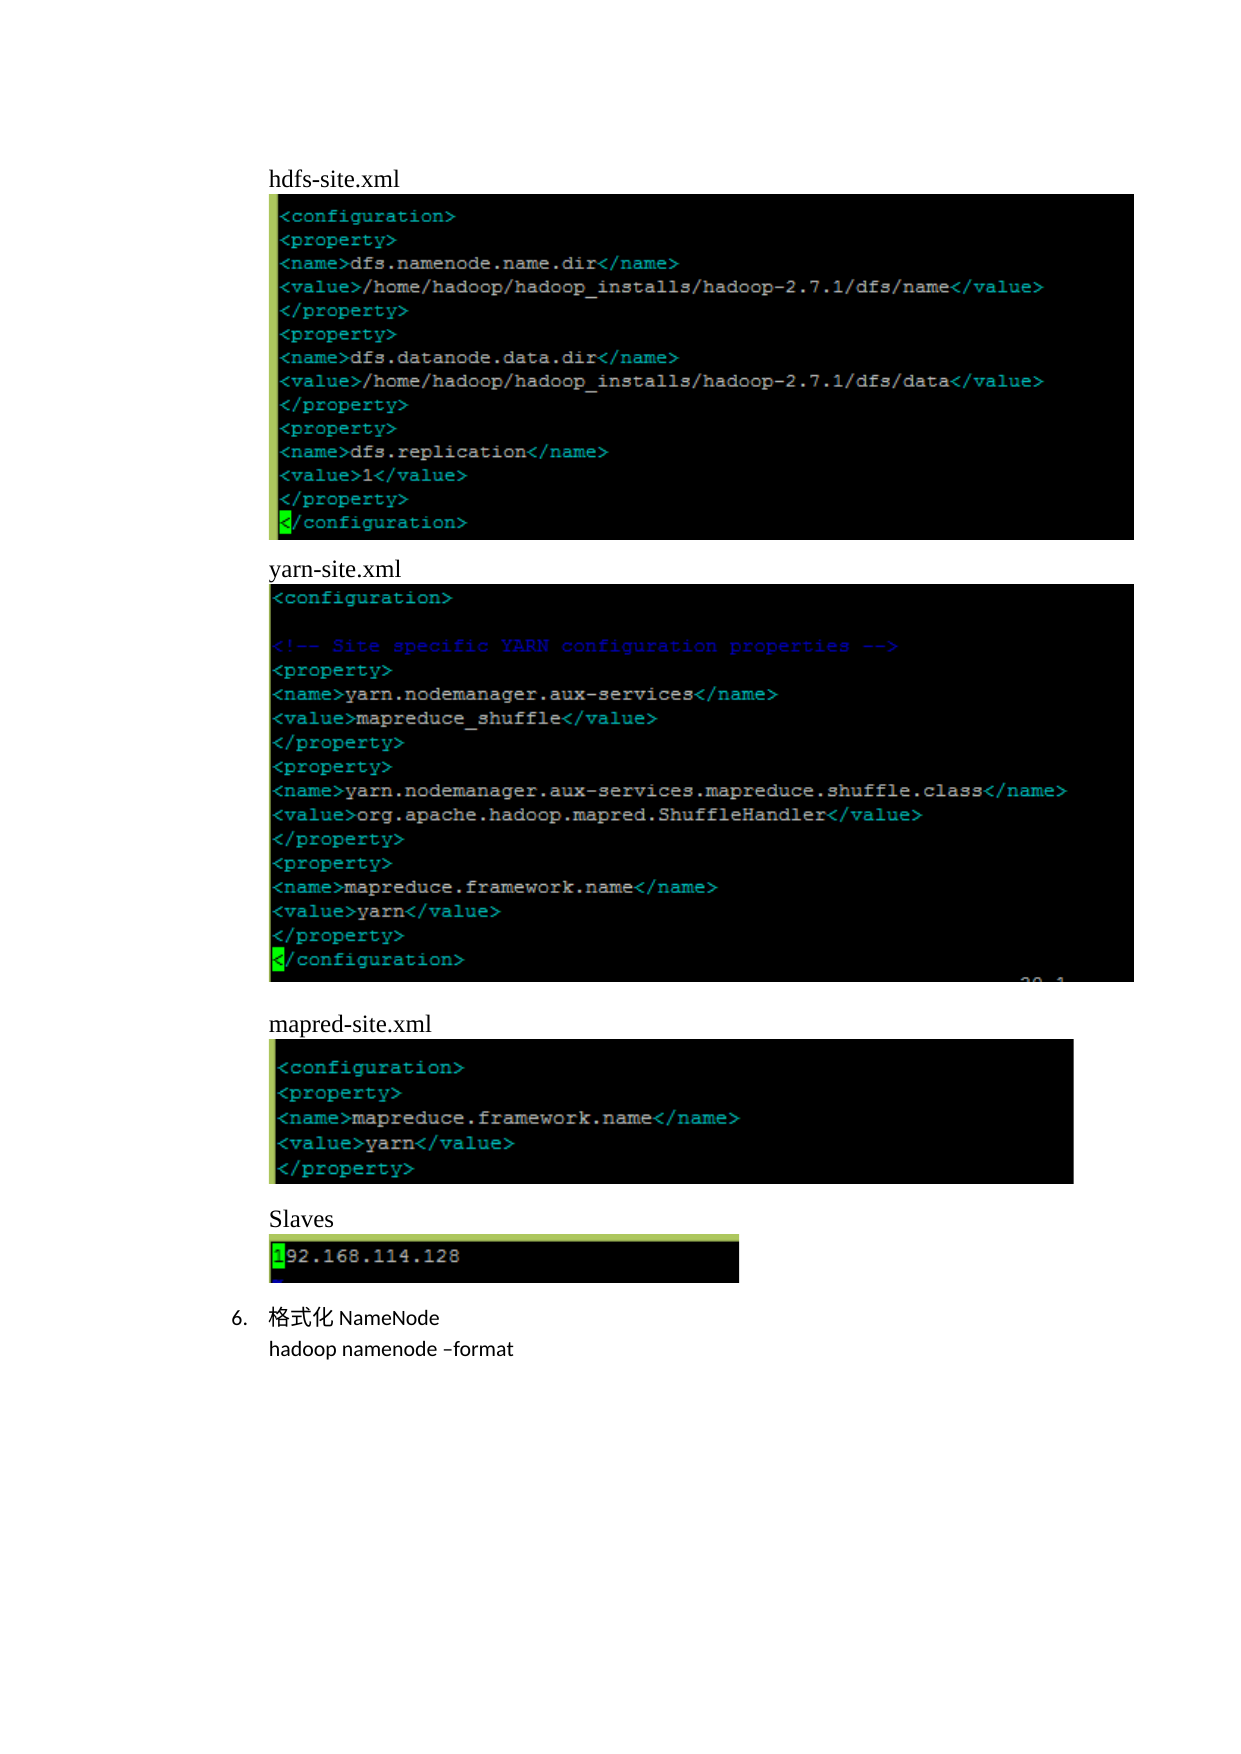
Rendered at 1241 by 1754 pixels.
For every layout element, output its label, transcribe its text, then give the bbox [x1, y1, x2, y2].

text hdfs-site.xml [225, 162, 1053, 194]
text Slaves [225, 1202, 1053, 1234]
list 格式化NameNode [231, 1299, 1053, 1332]
text yarn-site.xml [225, 552, 1053, 584]
list hadoop namenode –format [269, 1332, 1053, 1364]
text mapred-site.xml [225, 1007, 1053, 1039]
